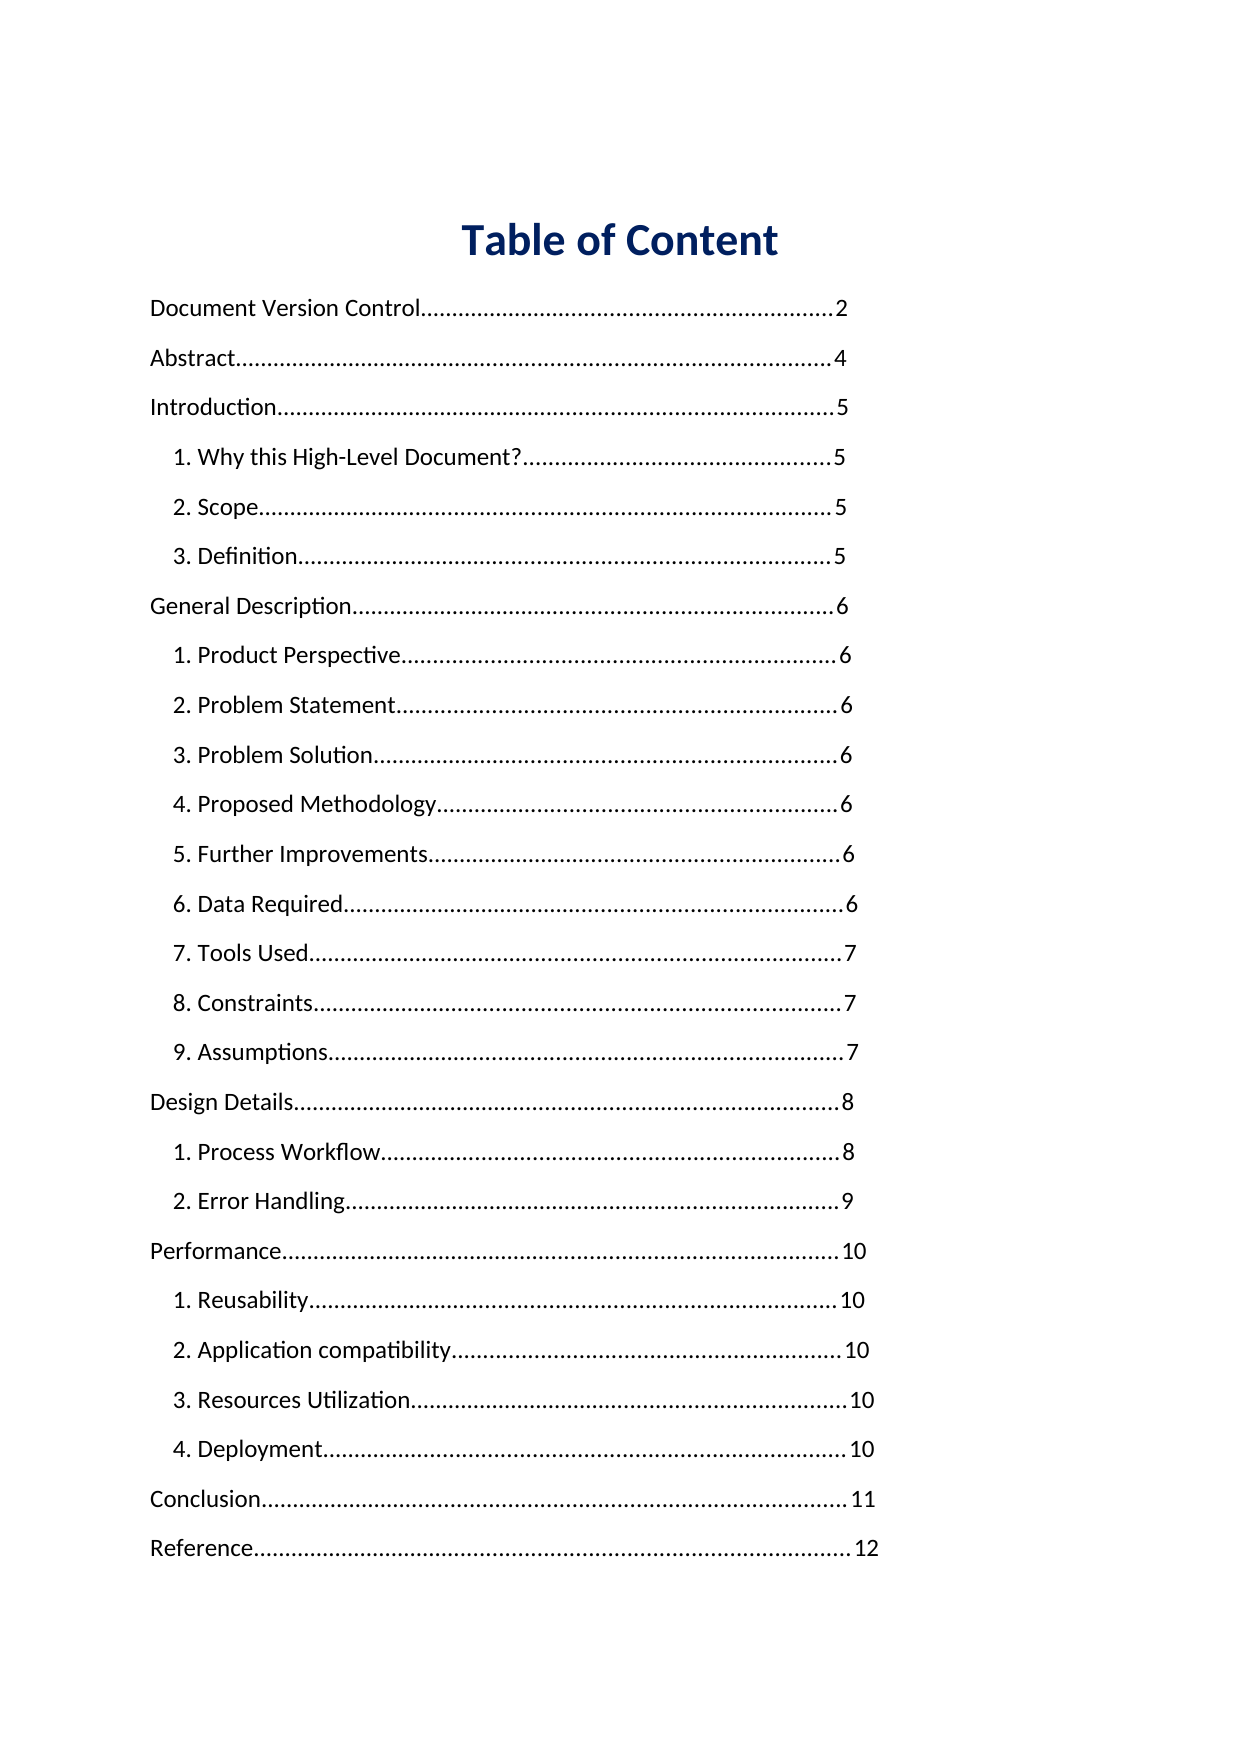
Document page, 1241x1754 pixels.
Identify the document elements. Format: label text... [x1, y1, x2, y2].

text Table of Content [268, 211, 972, 267]
